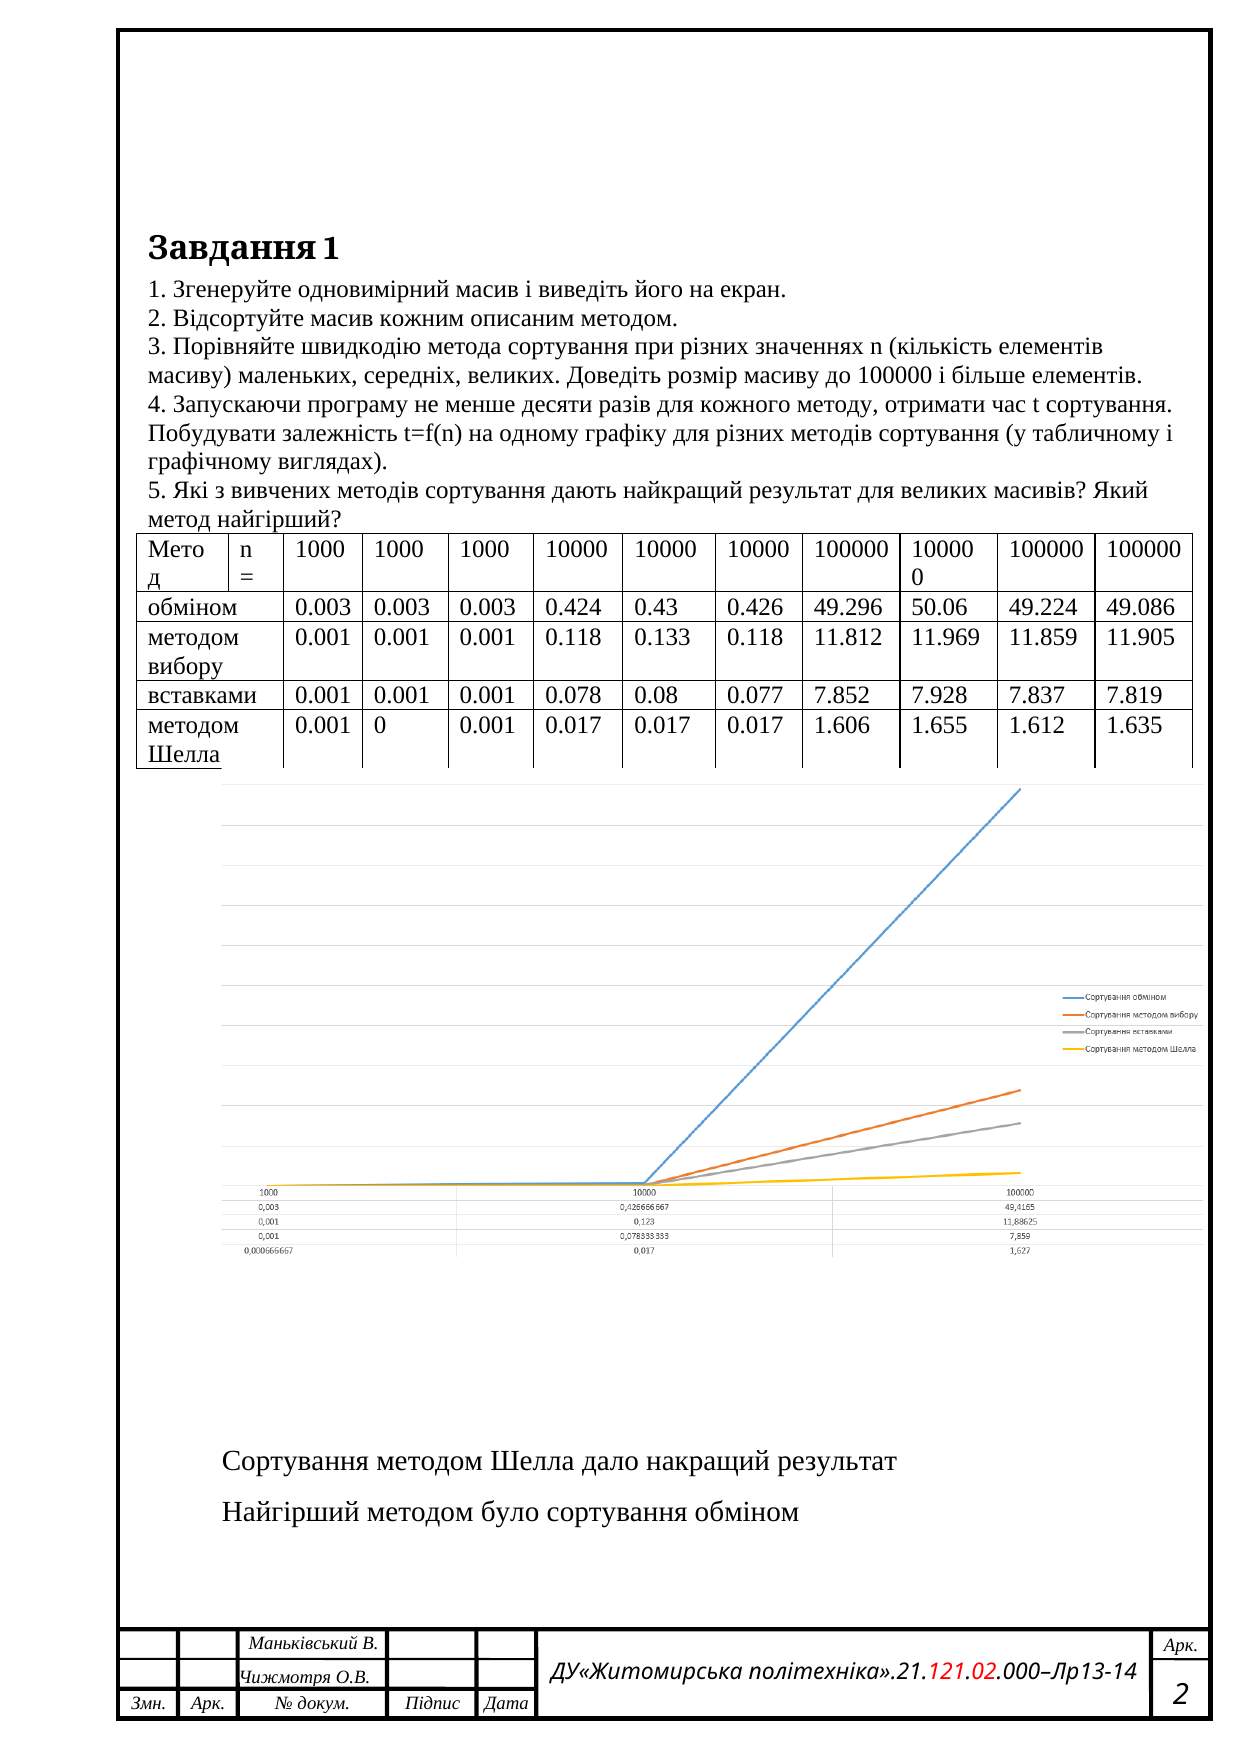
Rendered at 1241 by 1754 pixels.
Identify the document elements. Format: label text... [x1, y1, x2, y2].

table_cell 0.426 [716, 592, 802, 621]
table_header 100000 [901, 534, 997, 591]
table_cell 11.859 [998, 622, 1094, 679]
subtitle Завдання 1 [148, 229, 1181, 268]
table_cell 1.606 [803, 710, 899, 768]
text 3. Порівняйте швидкодію метода сортування при різних значеннях n (кількість елементів масиву) маленьких, середніх, великих. Доведіть розмір масиву до 100000 і більше елементів. [148, 331, 1181, 389]
table_cell 1.635 [1096, 710, 1192, 768]
table_cell 11.969 [901, 622, 997, 679]
table_cell 49.224 [998, 592, 1094, 621]
table_cell 0.118 [534, 622, 622, 679]
table_cell 0.003 [449, 592, 533, 621]
table_cell 0.001 [284, 710, 362, 768]
table_cell 0.001 [449, 622, 533, 679]
text 2. Відсортуйте масив кожним описаним методом. [148, 303, 1181, 331]
table_cell обміном [137, 592, 283, 621]
table_cell 0.001 [284, 622, 362, 679]
table_cell 1.655 [901, 710, 997, 768]
table_header 1000 [284, 534, 362, 591]
table_cell 0.001 [363, 681, 448, 709]
table_header 100000 [998, 534, 1094, 591]
table_cell 1.612 [998, 710, 1094, 768]
table_header 1000 [363, 534, 448, 591]
table_cell 7.852 [803, 681, 899, 709]
table_cell 0.003 [284, 592, 362, 621]
table_cell 11.812 [803, 622, 899, 679]
table_header 10000 [534, 534, 622, 591]
table_cell методом Шелла [137, 710, 283, 768]
picture [221, 768, 1204, 1257]
table_header 1000 [449, 534, 533, 591]
table_cell 50.06 [901, 592, 997, 621]
table_header 10000 [623, 534, 715, 591]
table_cell 0.424 [534, 592, 622, 621]
table_header n = [229, 534, 283, 591]
table_header 100000 [1096, 534, 1192, 591]
table_cell 11.905 [1096, 622, 1192, 679]
text Сортування методом Шелла дало накращий результат [148, 1443, 1181, 1477]
text 1. Згенеруйте одновимірний масив і виведіть його на екран. [148, 274, 1181, 303]
table_cell 0.001 [449, 710, 533, 768]
table_cell 7.819 [1096, 681, 1192, 709]
table_cell 0.118 [716, 622, 802, 679]
table_cell 0.078 [534, 681, 622, 709]
text 4. Запускаючи програму не менше десяти разів для кожного методу, отримати час t сортування. Побудувати залежність t=f(n) на одному графіку для різних методів сортування (у табличному і графічному виглядах). [148, 389, 1181, 475]
table_header 100000 [803, 534, 899, 591]
table_cell 49.086 [1096, 592, 1192, 621]
text 5. Які з вивчених методів сортування дають найкращий результат для великих масивів? Який метод найгірший? [148, 475, 1181, 533]
table_cell 7.928 [901, 681, 997, 709]
table_cell 0.001 [284, 681, 362, 709]
table_cell 0.133 [623, 622, 715, 679]
table_cell методом вибору [137, 622, 283, 679]
table_cell 0.017 [623, 710, 715, 768]
text Найгірший методом було сортування обміном [148, 1494, 1181, 1527]
table_cell 0.077 [716, 681, 802, 709]
table_cell 0.003 [363, 592, 448, 621]
table_cell 0 [363, 710, 448, 768]
table_cell 49.296 [803, 592, 899, 621]
table_cell 0.001 [363, 622, 448, 679]
table_cell 0.017 [534, 710, 622, 768]
table_cell 0.001 [449, 681, 533, 709]
table_cell вставками [137, 681, 283, 709]
table_header Метод [137, 534, 228, 591]
table_cell 0.017 [716, 710, 802, 768]
table_cell 7.837 [998, 681, 1094, 709]
table_cell 0.43 [623, 592, 715, 621]
table_header 10000 [716, 534, 802, 591]
table_cell 0.08 [623, 681, 715, 709]
